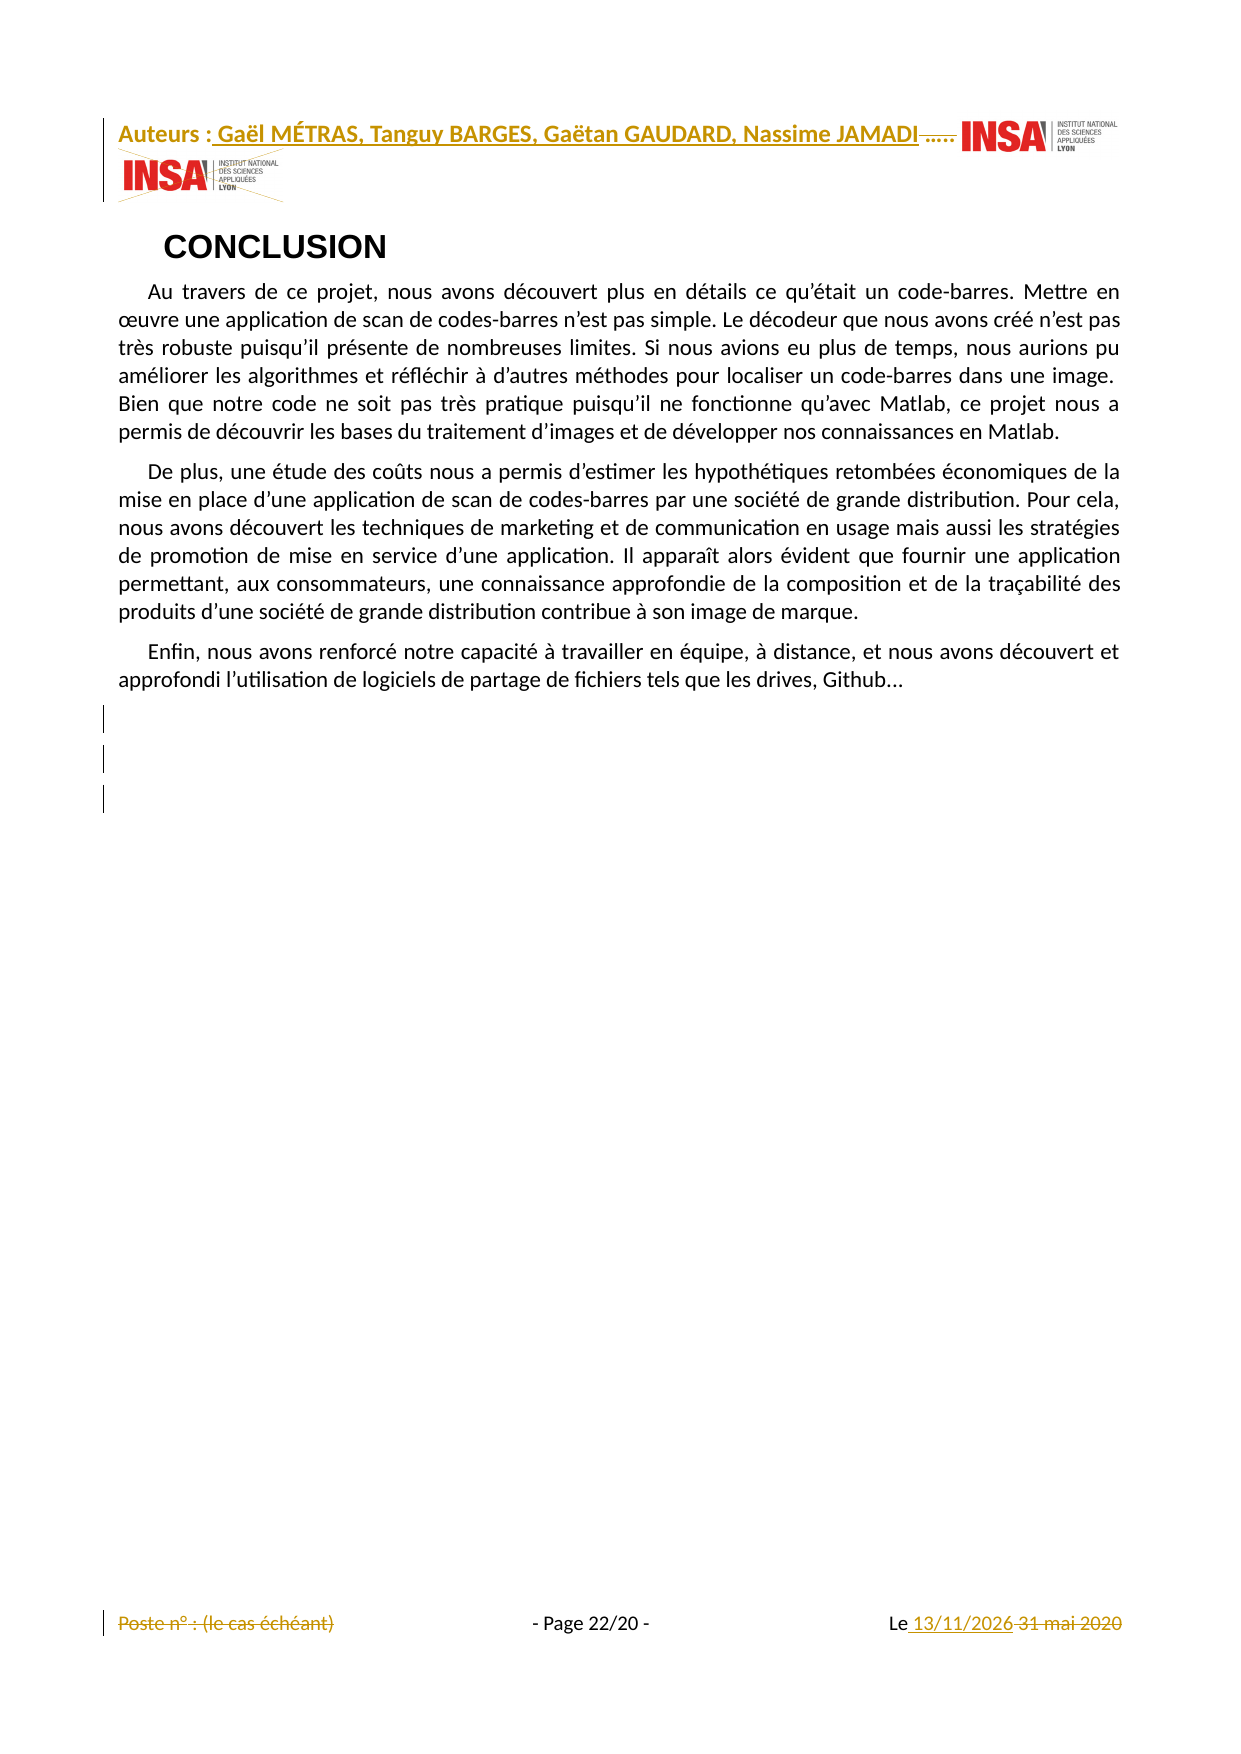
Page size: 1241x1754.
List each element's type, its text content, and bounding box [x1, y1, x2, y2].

text Au travers de ce projet, nous avons découvert plus en détails ce qu’était un code-barres. Mettre en œuvre une application de scan de codes-barres n’est pas simple. Le décodeur que nous avons créé n’est pas très robuste puisqu’il présente de nombreuses limites. Si nous avions eu plus de temps, nous aurions pu améliorer les algorithmes et réfléchir à d’autres méthodes pour localiser un code-barres dans une image. Bien que notre code ne soit pas très pratique puisqu’il ne fonctionne qu’avec Matlab, ce projet nous a permis de découvrir les bases du traitement d’images et de développer nos connaissances en Matlab. [118, 277, 1122, 446]
text De plus, une étude des coûts nous a permis d’estimer les hypothétiques retombées économiques de la mise en place d’une application de scan de codes-barres par une société de grande distribution. Pour cela, nous avons découvert les techniques de marketing et de communication en usage mais aussi les stratégies de promotion de mise en service d’une application. Il apparaît alors évident que fournir une application permettant, aux consommateurs, une connaissance approfondie de la composition et de la traçabilité des produits d’une société de grande distribution contribue à son image de marque. [118, 457, 1122, 625]
picture [118, 150, 198, 201]
list CONCLUSION [163, 227, 1122, 266]
picture [956, 110, 1120, 160]
picture [120, 148, 281, 175]
text Enfin, nous avons renforcé notre capacité à travailler en équipe, à distance, et nous avons découvert et approfondi l’utilisation de logiciels de partage de fichiers tels que les drives, Github... [118, 637, 1122, 693]
picture [119, 176, 282, 203]
picture [203, 149, 284, 201]
